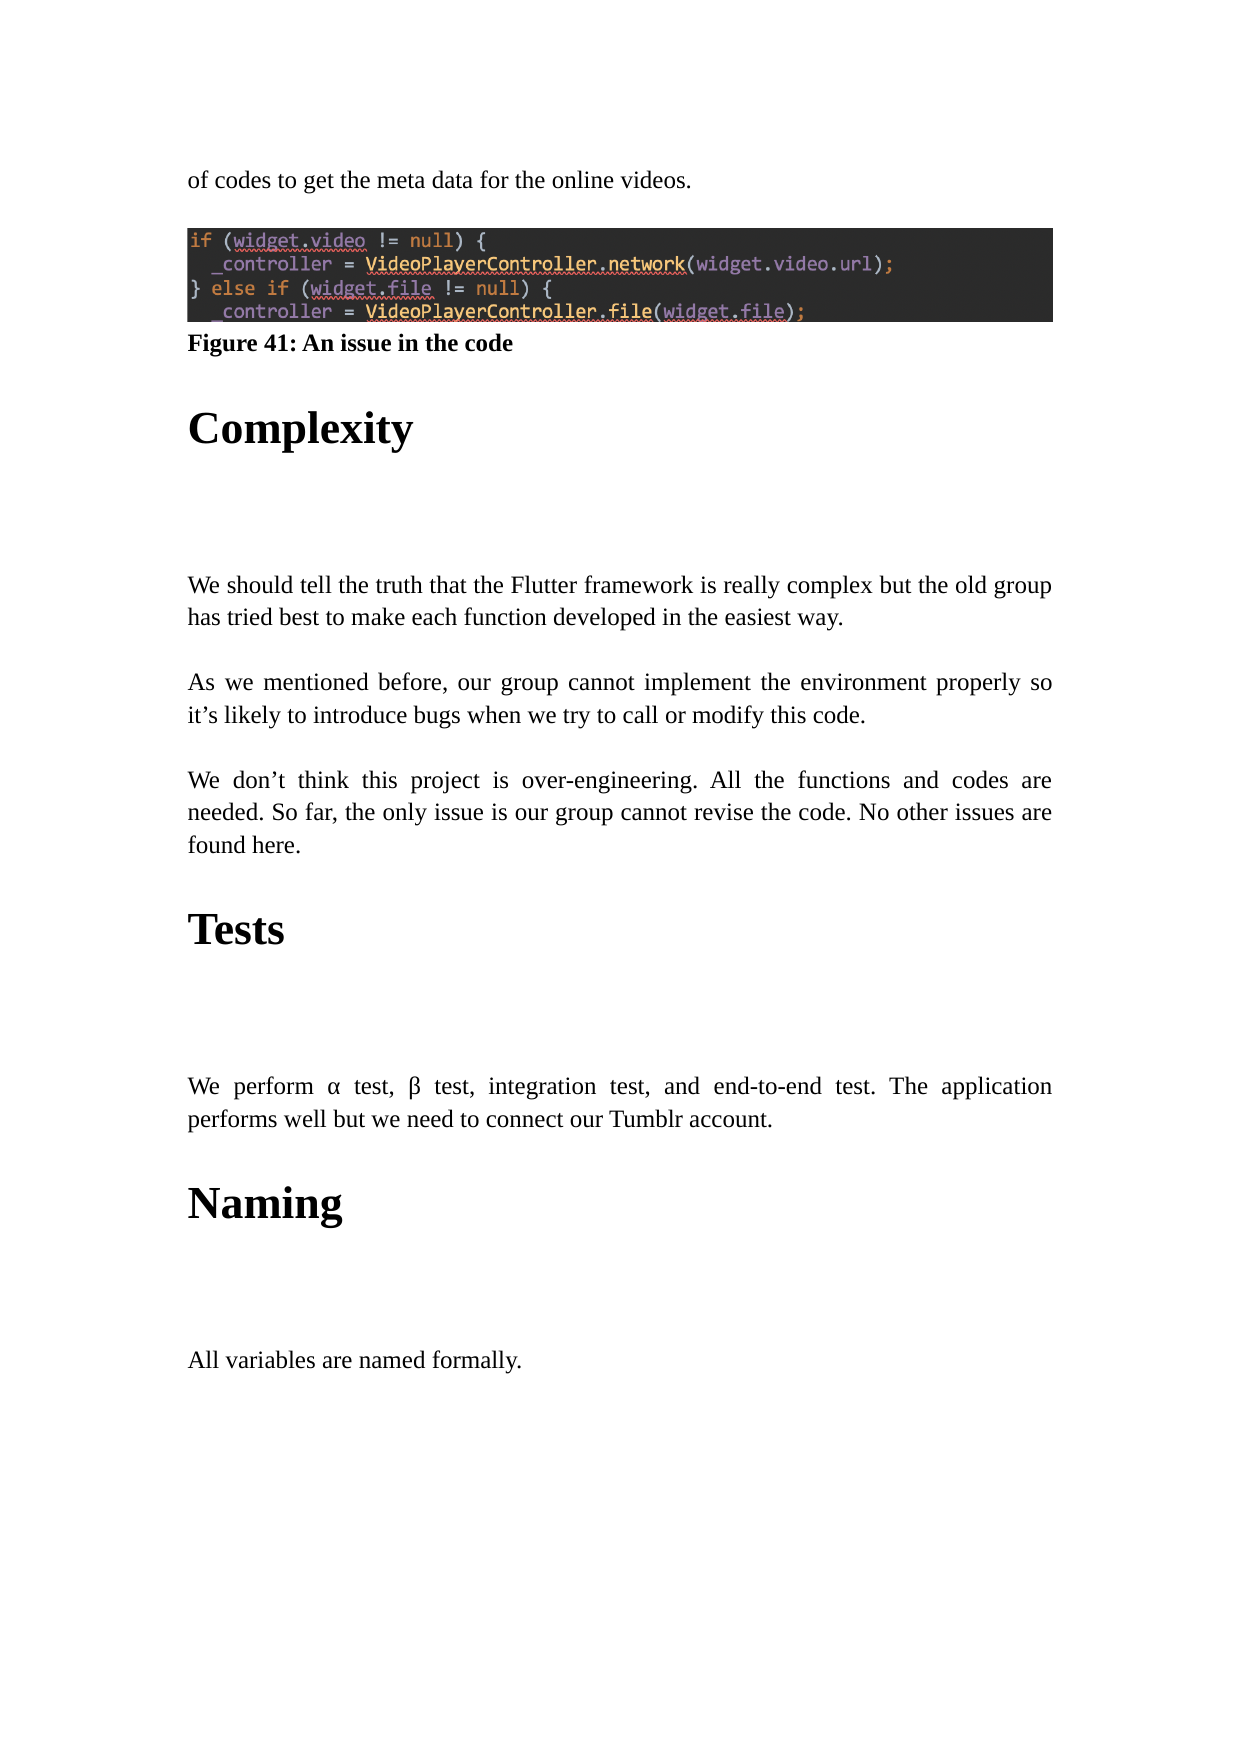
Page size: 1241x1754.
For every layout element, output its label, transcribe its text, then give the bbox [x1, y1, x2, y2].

text We perform α test, β test, integration test, and end-to-end test. The application performs well but we need to connect our Tumblr account. [187, 1069, 1053, 1134]
text We don’t think this project is over-engineering. All the functions and codes are needed. So far, the only issue is our group cannot revise the code. No other issues are found here. [187, 763, 1053, 860]
subtitle Complexity [187, 394, 1053, 459]
text We should tell the truth that the Flutter framework is really complex but the old group has tried best to make each function developed in the easiest way. [187, 568, 1053, 633]
subtitle Naming [187, 1170, 1053, 1235]
picture [187, 228, 1053, 322]
subtitle Tests [187, 896, 1053, 961]
text All variables are named formally. [187, 1343, 1053, 1376]
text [187, 164, 1053, 196]
text As we mentioned before, our group cannot implement the environment properly so it’s likely to introduce bugs when we try to call or modify this code. [187, 665, 1053, 730]
text Figure 41: An issue in the code [187, 326, 1053, 359]
